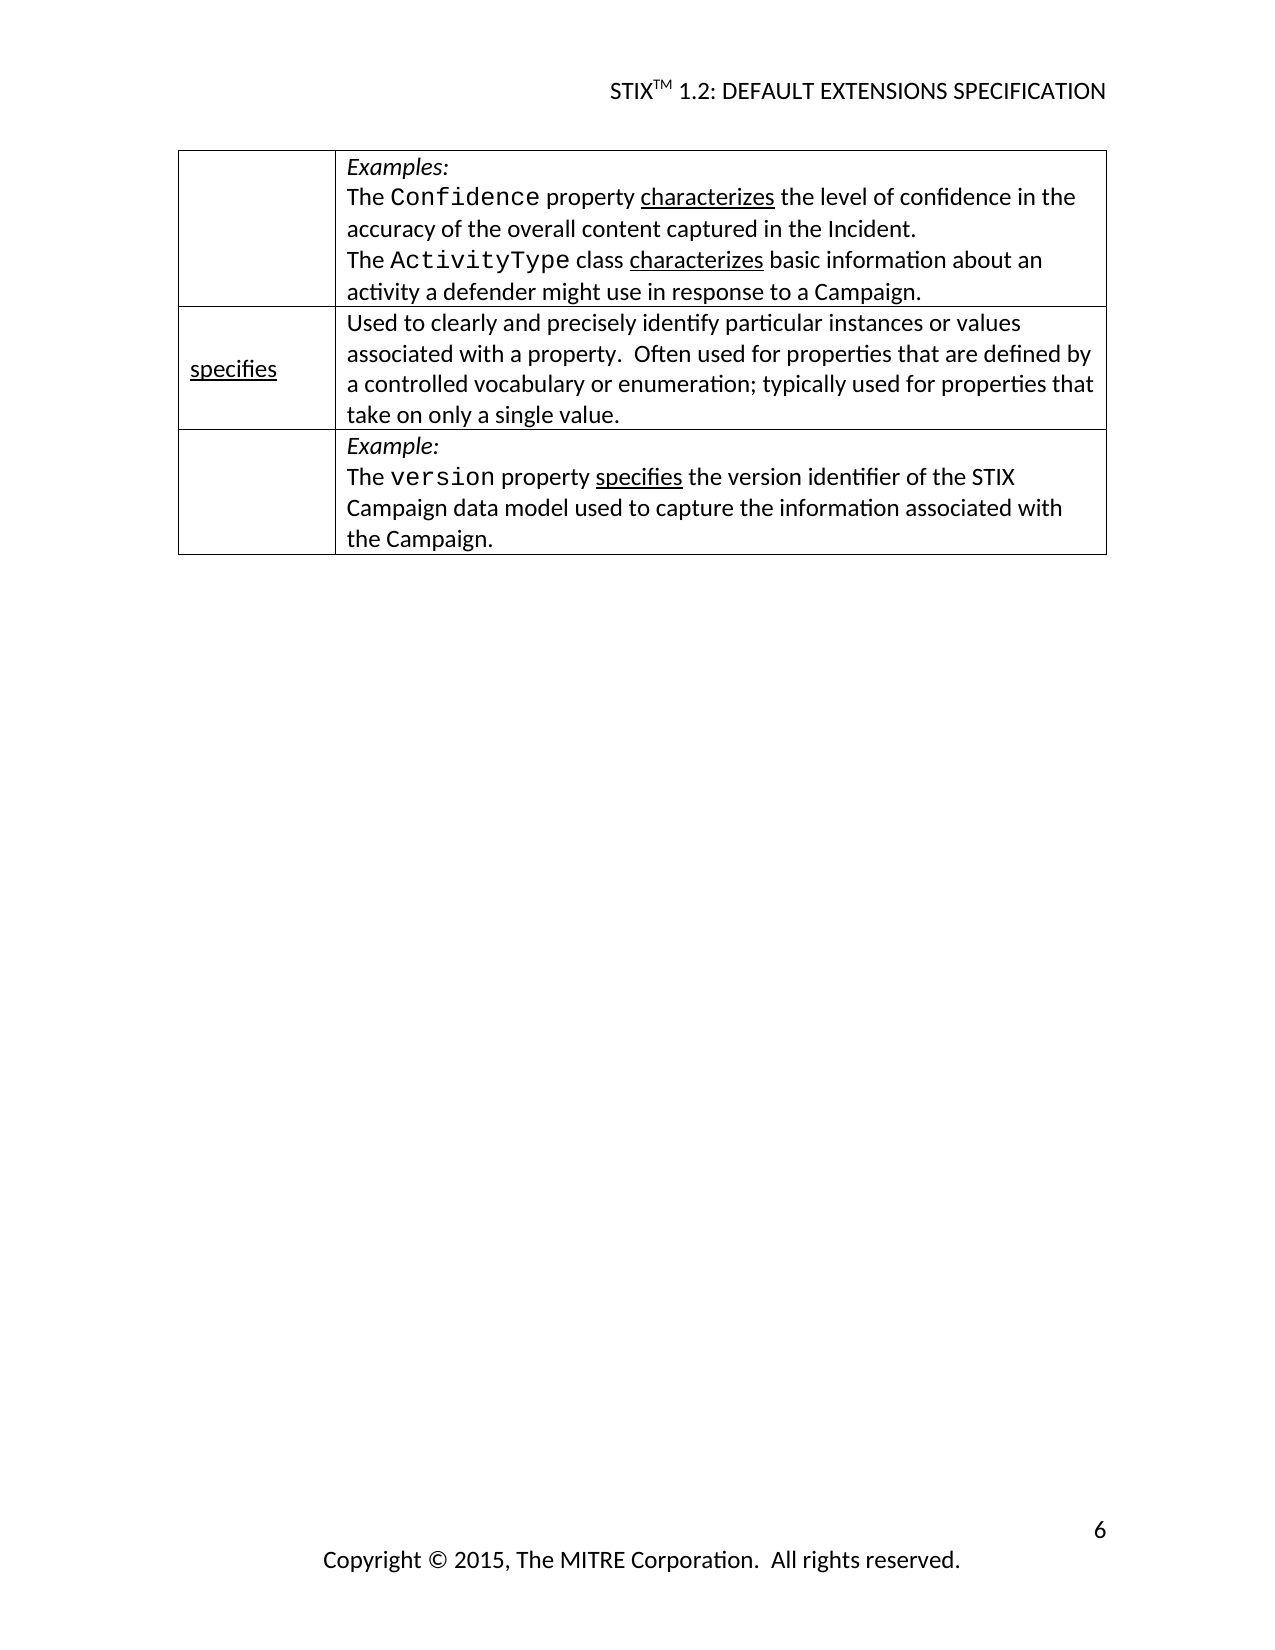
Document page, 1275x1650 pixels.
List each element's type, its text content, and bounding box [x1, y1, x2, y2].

table_cell specifies [179, 307, 335, 429]
table_cell Used to clearly and precisely identify particular instances or values associated with a property. Often used for properties that are defined by a controlled vocabulary or enumeration; typically used for properties that take on only a single value. [336, 307, 1106, 429]
table_cell Example: The version property specifies the version identifier of the STIX Campaign data model used to capture the information associated with the Campaign. [336, 430, 1106, 554]
table_cell [179, 430, 335, 554]
table_header Examples: The Confidence property characterizes the level of confidence in the accuracy of the overall content captured in the Incident. The ActivityType class characterizes basic information about an activity a defender might use in response to a Campaign. [336, 151, 1106, 306]
table_header [179, 151, 335, 306]
